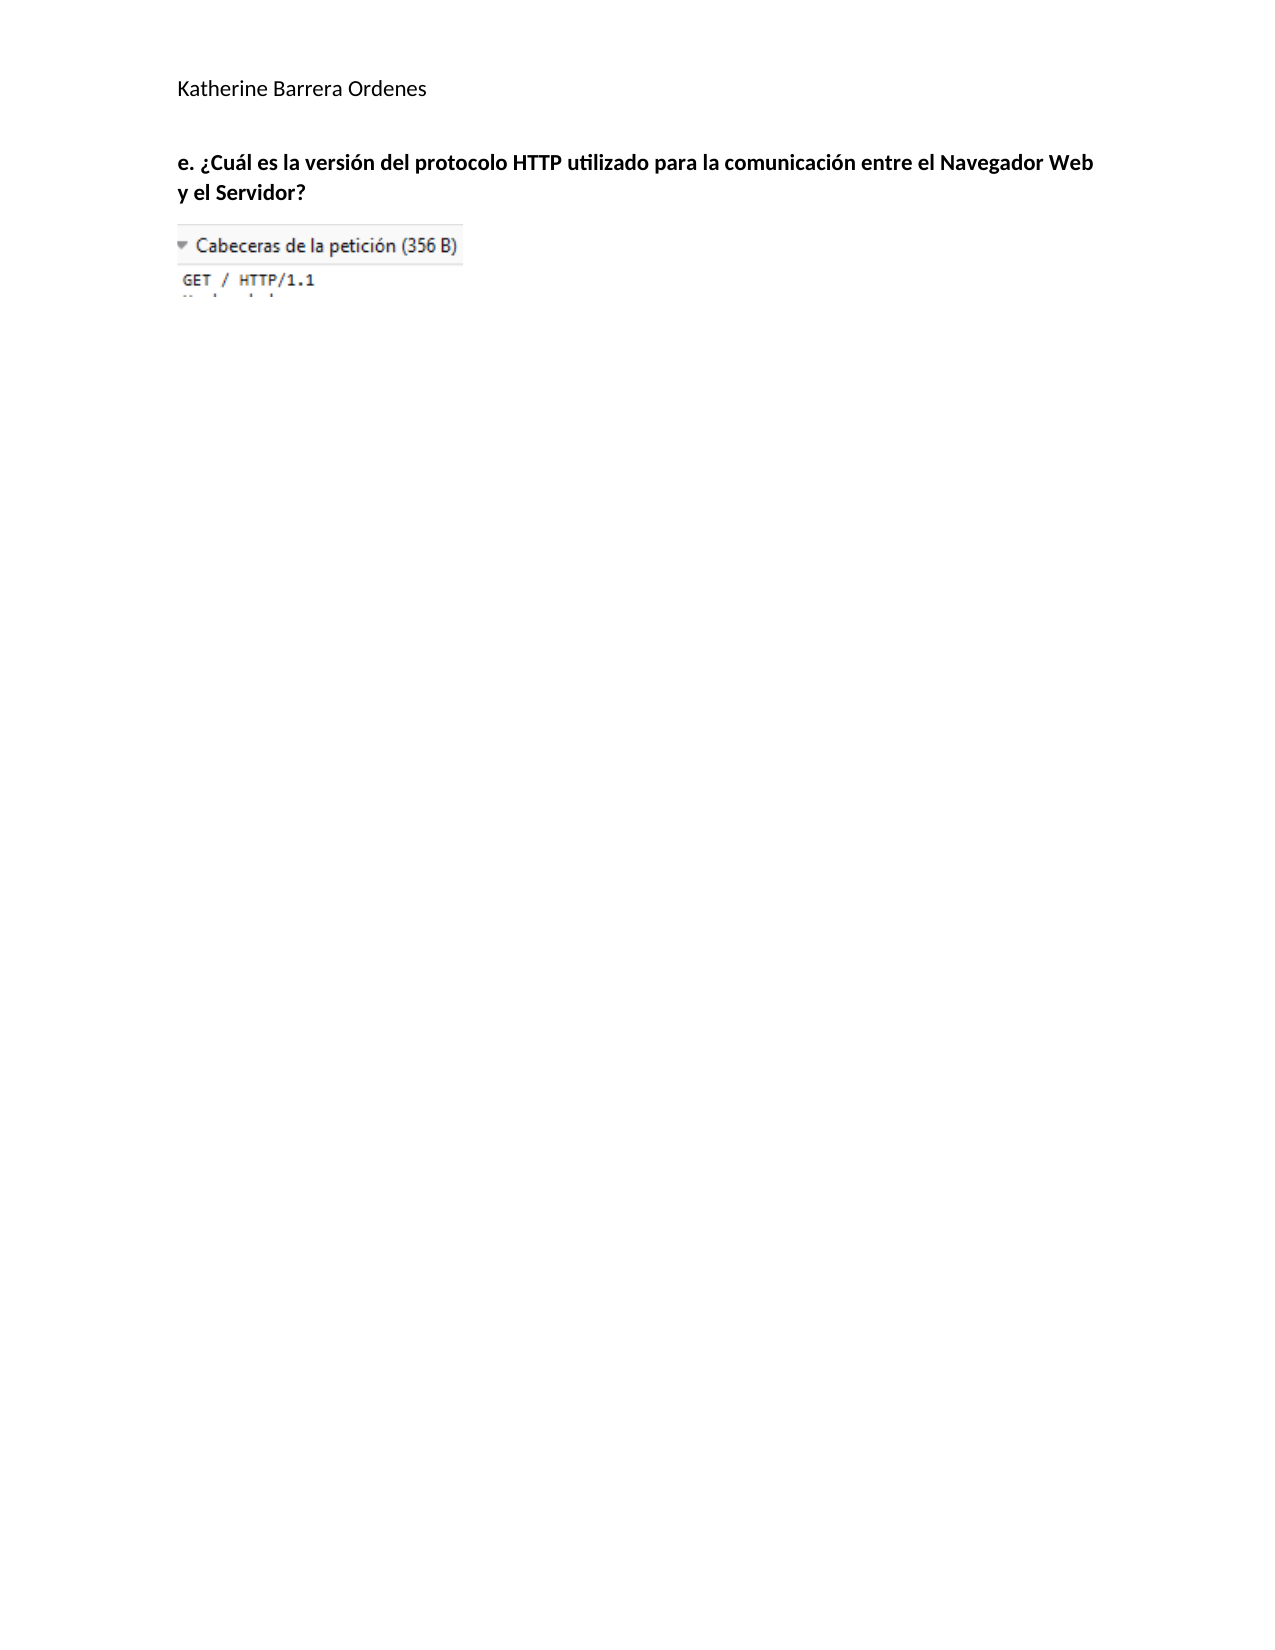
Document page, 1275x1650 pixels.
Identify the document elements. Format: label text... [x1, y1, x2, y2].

picture [177, 224, 464, 297]
text e. ¿Cuál es la versión del protocolo HTTP utilizado para la comunicación entre el Navegador Web y el Servidor? [177, 148, 1098, 206]
